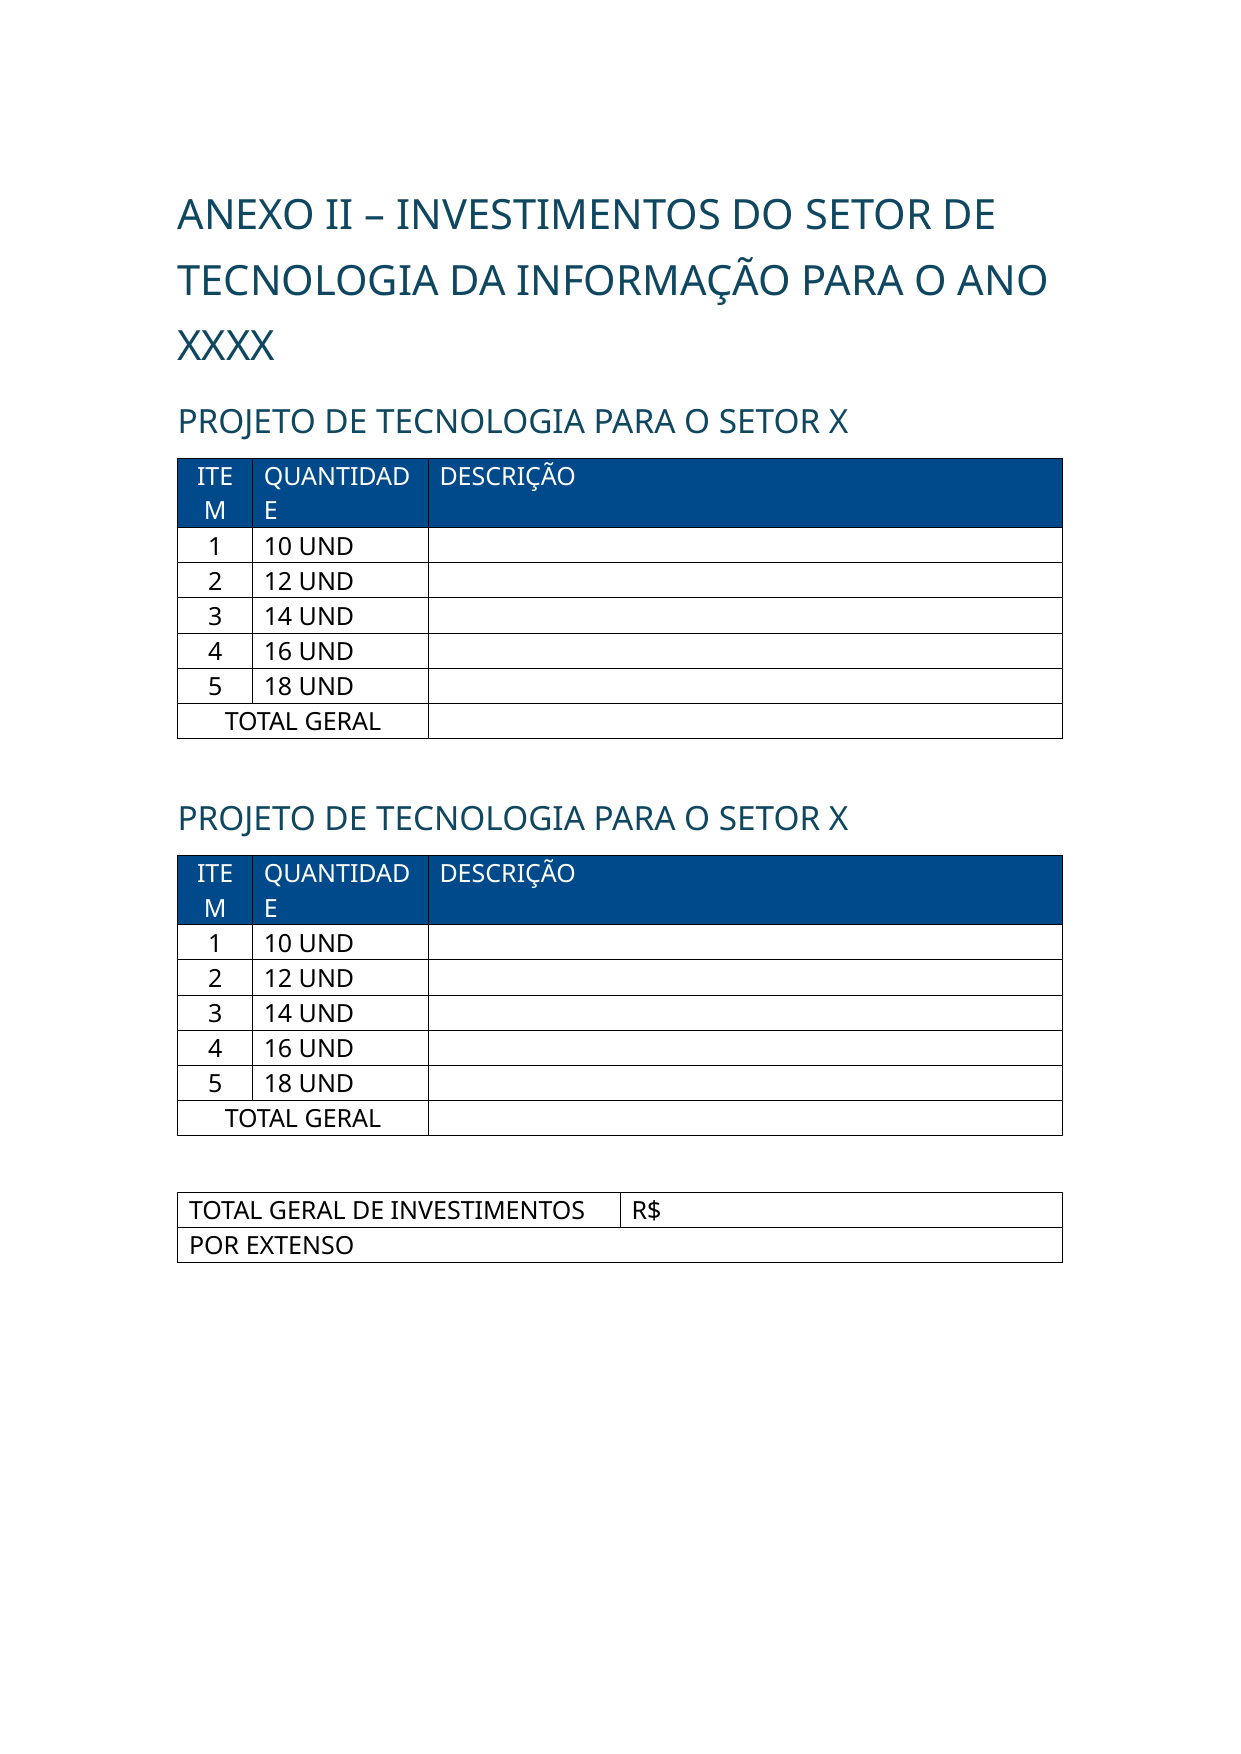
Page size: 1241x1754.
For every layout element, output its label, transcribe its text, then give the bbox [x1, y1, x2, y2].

table_cell 4 [178, 634, 252, 667]
table_cell 14 UND [253, 598, 428, 632]
table_cell POR EXTENSO [178, 1228, 1062, 1262]
table_cell 3 [178, 996, 252, 1029]
table_cell [429, 1066, 1062, 1100]
table_cell [429, 563, 1062, 597]
table_cell TOTAL GERAL [178, 704, 428, 738]
table_header DESCRIÇÃO [429, 856, 1062, 924]
table_cell [429, 528, 1062, 562]
table_cell [429, 1031, 1062, 1065]
subtitle PROJETO DE TECNOLOGIA PARA O SETOR X [177, 794, 1063, 840]
table_cell [429, 1101, 1062, 1135]
table_header ITEM [178, 856, 252, 924]
table_header QUANTIDADE [253, 459, 428, 527]
table_cell 14 UND [253, 996, 428, 1029]
subtitle ANEXO II – INVESTIMENTOS DO SETOR DE TECNOLOGIA DA INFORMAÇÃO PARA O ANO XXXX [177, 185, 1063, 372]
table_cell 16 UND [253, 1031, 428, 1065]
table_cell [429, 669, 1062, 703]
table_header DESCRIÇÃO [429, 459, 1062, 527]
table_cell [429, 634, 1062, 667]
table_cell 3 [178, 598, 252, 632]
table_cell 2 [178, 960, 252, 994]
table_cell 12 UND [253, 960, 428, 994]
table_cell 10 UND [253, 528, 428, 562]
table_header R$ [621, 1193, 1062, 1227]
table_cell [429, 598, 1062, 632]
table_cell 18 UND [253, 1066, 428, 1100]
table_cell 10 UND [253, 925, 428, 959]
table_cell 18 UND [253, 669, 428, 703]
table_cell [429, 925, 1062, 959]
table_cell TOTAL GERAL [178, 1101, 428, 1135]
table_cell 1 [178, 925, 252, 959]
subtitle PROJETO DE TECNOLOGIA PARA O SETOR X [177, 397, 1063, 443]
table_cell [429, 704, 1062, 738]
table_cell 16 UND [253, 634, 428, 667]
table_header ITEM [178, 459, 252, 527]
table_cell 5 [178, 1066, 252, 1100]
table_header QUANTIDADE [253, 856, 428, 924]
table_cell [429, 960, 1062, 994]
table_cell 1 [178, 528, 252, 562]
table_cell 12 UND [253, 563, 428, 597]
table_cell 5 [178, 669, 252, 703]
table_header TOTAL GERAL DE INVESTIMENTOS [178, 1193, 620, 1227]
table_cell 4 [178, 1031, 252, 1065]
table_cell 2 [178, 563, 252, 597]
table_cell [429, 996, 1062, 1029]
